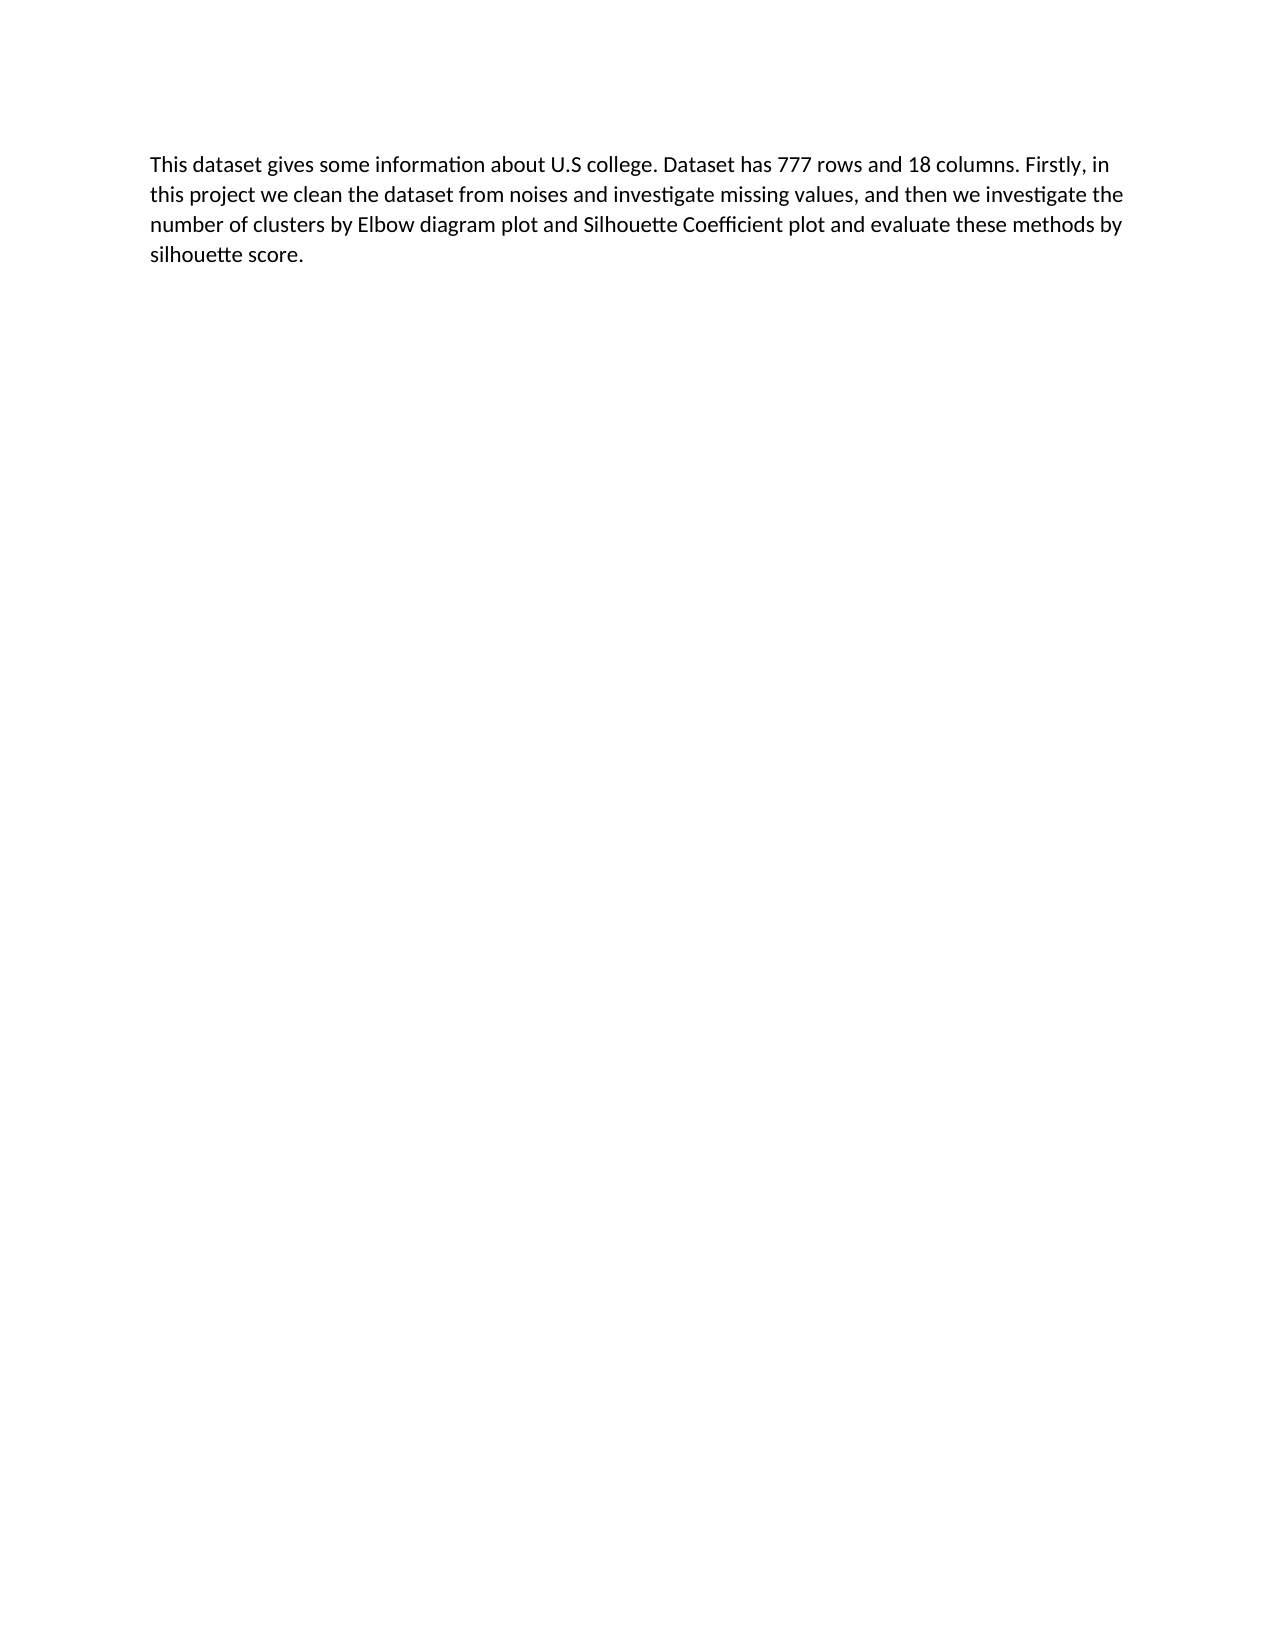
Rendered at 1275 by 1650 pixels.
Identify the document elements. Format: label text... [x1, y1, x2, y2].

text This dataset gives some information about U.S college. Dataset has 777 rows and 18 columns. Firstly, in this project we clean the dataset from noises and investigate missing values, and then we investigate the number of clusters by Elbow diagram plot and Silhouette Coefficient plot and evaluate these methods by silhouette score. [150, 150, 1125, 269]
